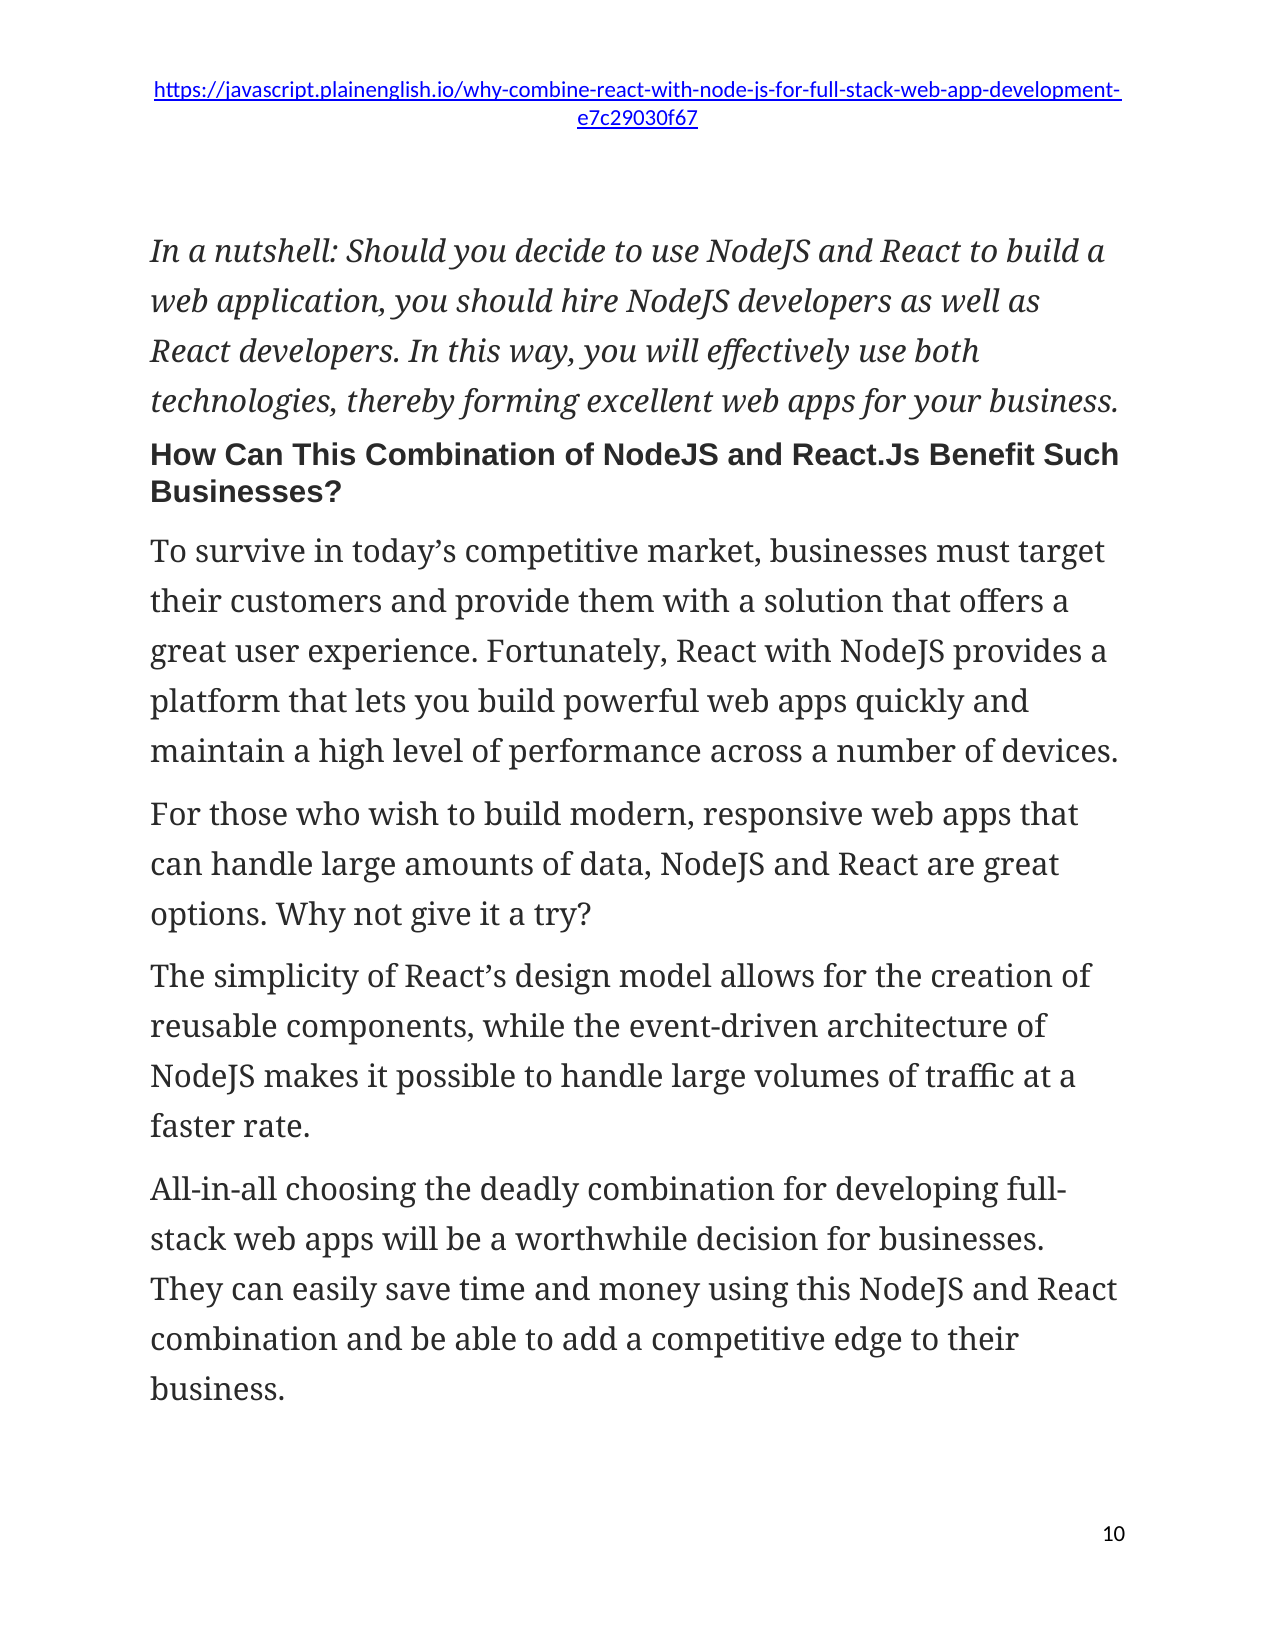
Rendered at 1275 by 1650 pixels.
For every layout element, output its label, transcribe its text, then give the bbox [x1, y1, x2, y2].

text The simplicity of React’s design model allows for the creation of reusable components, while the event-driven architecture of NodeJS makes it possible to handle large volumes of traffic at a faster rate. [150, 947, 1125, 1147]
text For those who wish to build modern, responsive web apps that can handle large amounts of data, NodeJS and React are great options. Why not give it a try? [150, 784, 1125, 934]
text All-in-all choosing the deadly combination for developing full-stack web apps will be a worthwhile decision for businesses. They can easily save time and money using this NodeJS and React combination and be able to add a competitive edge to their business. [150, 1159, 1125, 1409]
text How Can This Combination of NodeJS and React.Js Benefit Such Businesses? [150, 434, 1125, 509]
text In a nutshell: Should you decide to use NodeJS and React to build a web application, you should hire NodeJS developers as well as React developers. In this way, you will effectively use both technologies, thereby forming excellent web apps for your business. [150, 222, 1125, 422]
text To survive in today’s competitive market, businesses must target their customers and provide them with a solution that offers a great user experience. Fortunately, React with NodeJS provides a platform that lets you build powerful web apps quickly and maintain a high level of performance across a number of devices. [150, 522, 1125, 772]
